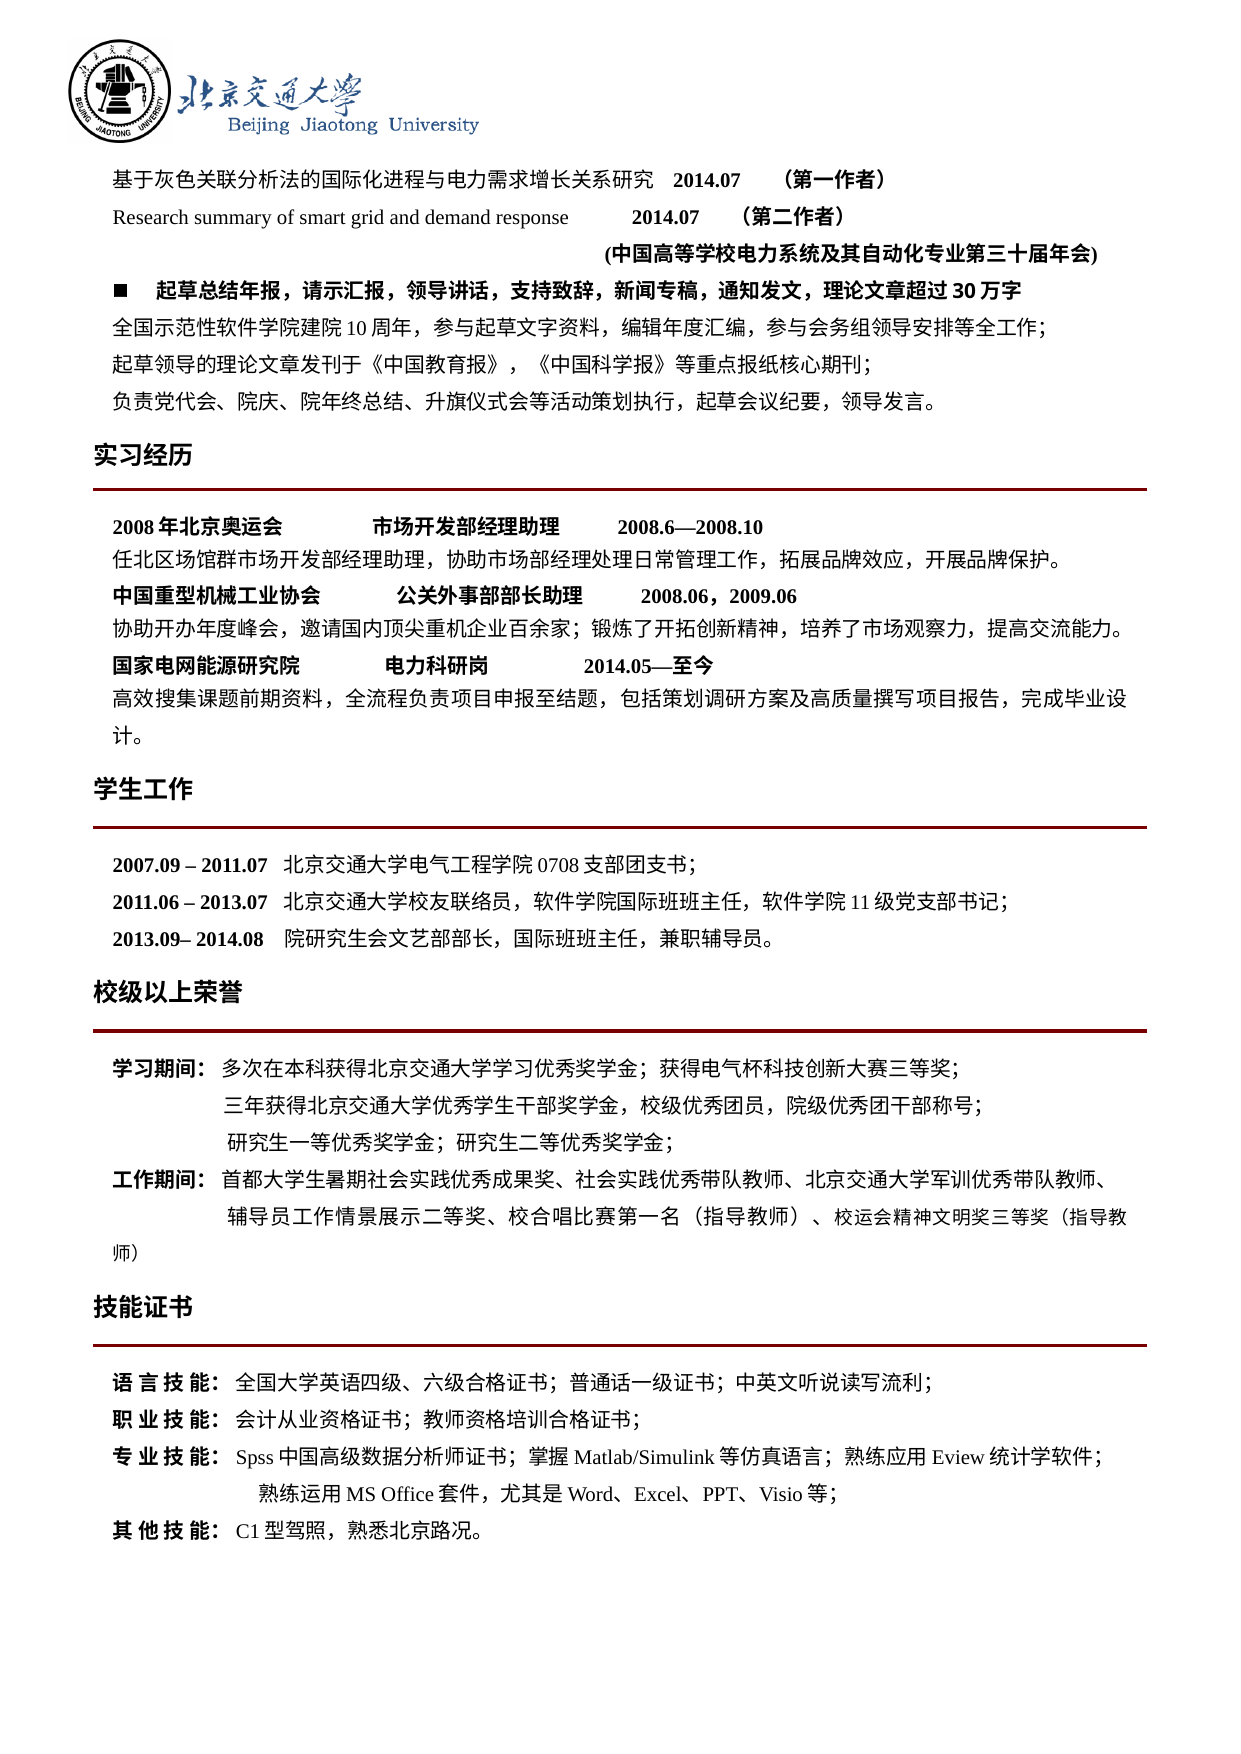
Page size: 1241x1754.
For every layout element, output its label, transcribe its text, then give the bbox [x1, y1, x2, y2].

text 工作期间： 首都大学生暑期社会实践优秀成果奖、社会实践优秀带队教师、北京交通大学军训优秀带队教师、 [112, 1162, 1128, 1194]
text 2011.06 – 2013.07 北京交通大学校友联络员，软件学院国际班班主任，软件学院11级党支部书记； [112, 884, 1128, 917]
subtitle 技能证书 [93, 1273, 1147, 1344]
subtitle 实习经历 [93, 421, 1147, 488]
text 2007.09 – 2011.07 北京交通大学电气工程学院0708支部团支书； [112, 847, 1128, 880]
text 高效搜集课题前期资料，全流程负责项目申报至结题，包括策划调研方案及高质量撰写项目报告，完成毕业设计。 [112, 681, 1128, 750]
subtitle 学生工作 [93, 755, 1147, 826]
text 国家电网能源研究院 电力科研岗 2014.05—至今 [112, 648, 1128, 681]
text 基于灰色关联分析法的国际化进程与电力需求增长关系研究 2014.07 （第一作者） [112, 162, 1128, 194]
text 专 业 技 能： Spss中国高级数据分析师证书；掌握Matlab/Simulink等仿真语言；熟练应用Eview统计学软件； [112, 1439, 1128, 1472]
text 学习期间： 多次在本科获得北京交通大学学习优秀奖学金；获得电气杯科技创新大赛三等奖； [112, 1051, 1128, 1083]
list 起草总结年报，请示汇报，领导讲话，支持致辞，新闻专稿，通知发文，理论文章超过30万字 [112, 273, 1128, 305]
text 2013.09– 2014.08 院研究生会文艺部部长，国际班班主任，兼职辅导员。 [112, 921, 1128, 954]
text 2008年北京奥运会 市场开发部经理助理 2008.6—2008.10 [112, 509, 1128, 542]
text 职 业 技 能： 会计从业资格证书；教师资格培训合格证书； [112, 1402, 1128, 1434]
text 任北区场馆群市场开发部经理助理，协助市场部经理处理日常管理工作，拓展品牌效应，开展品牌保护。 [112, 542, 1128, 574]
text Research summary of smart grid and demand response 2014.07 （第二作者） [112, 199, 1128, 231]
text 中国重型机械工业协会 公关外事部部长助理 2008.06，2009.06 [112, 579, 1128, 611]
text 辅导员工作情景展示二等奖、校合唱比赛第一名（指导教师）、校运会精神文明奖三等奖（指导教师） [112, 1199, 1128, 1268]
text 全国示范性软件学院建院10周年，参与起草文字资料，编辑年度汇编，参与会务组领导安排等全工作； [112, 310, 1128, 342]
text (中国高等学校电力系统及其自动化专业第三十届年会) [112, 236, 1128, 268]
text 其 他 技 能： C1型驾照，熟悉北京路况。 [112, 1513, 1128, 1546]
text 起草领导的理论文章发刊于《中国教育报》，《中国科学报》等重点报纸核心期刊； [112, 347, 1128, 379]
text 协助开办年度峰会，邀请国内顶尖重机企业百余家；锻炼了开拓创新精神，培养了市场观察力，提高交流能力。 [112, 611, 1128, 644]
picture [67, 38, 485, 144]
text 研究生一等优秀奖学金；研究生二等优秀奖学金； [112, 1125, 1128, 1157]
subtitle 校级以上荣誉 [93, 958, 1147, 1029]
text 熟练运用MS Office套件，尤其是Word、Excel、PPT、Visio等； [112, 1476, 1128, 1508]
text 负责党代会、院庆、院年终总结、升旗仪式会等活动策划执行，起草会议纪要，领导发言。 [112, 384, 1128, 416]
text 语 言 技 能： 全国大学英语四级、六级合格证书；普通话一级证书；中英文听说读写流利； [112, 1365, 1128, 1398]
text 三年获得北京交通大学优秀学生干部奖学金，校级优秀团员，院级优秀团干部称号； [224, 1088, 1128, 1120]
